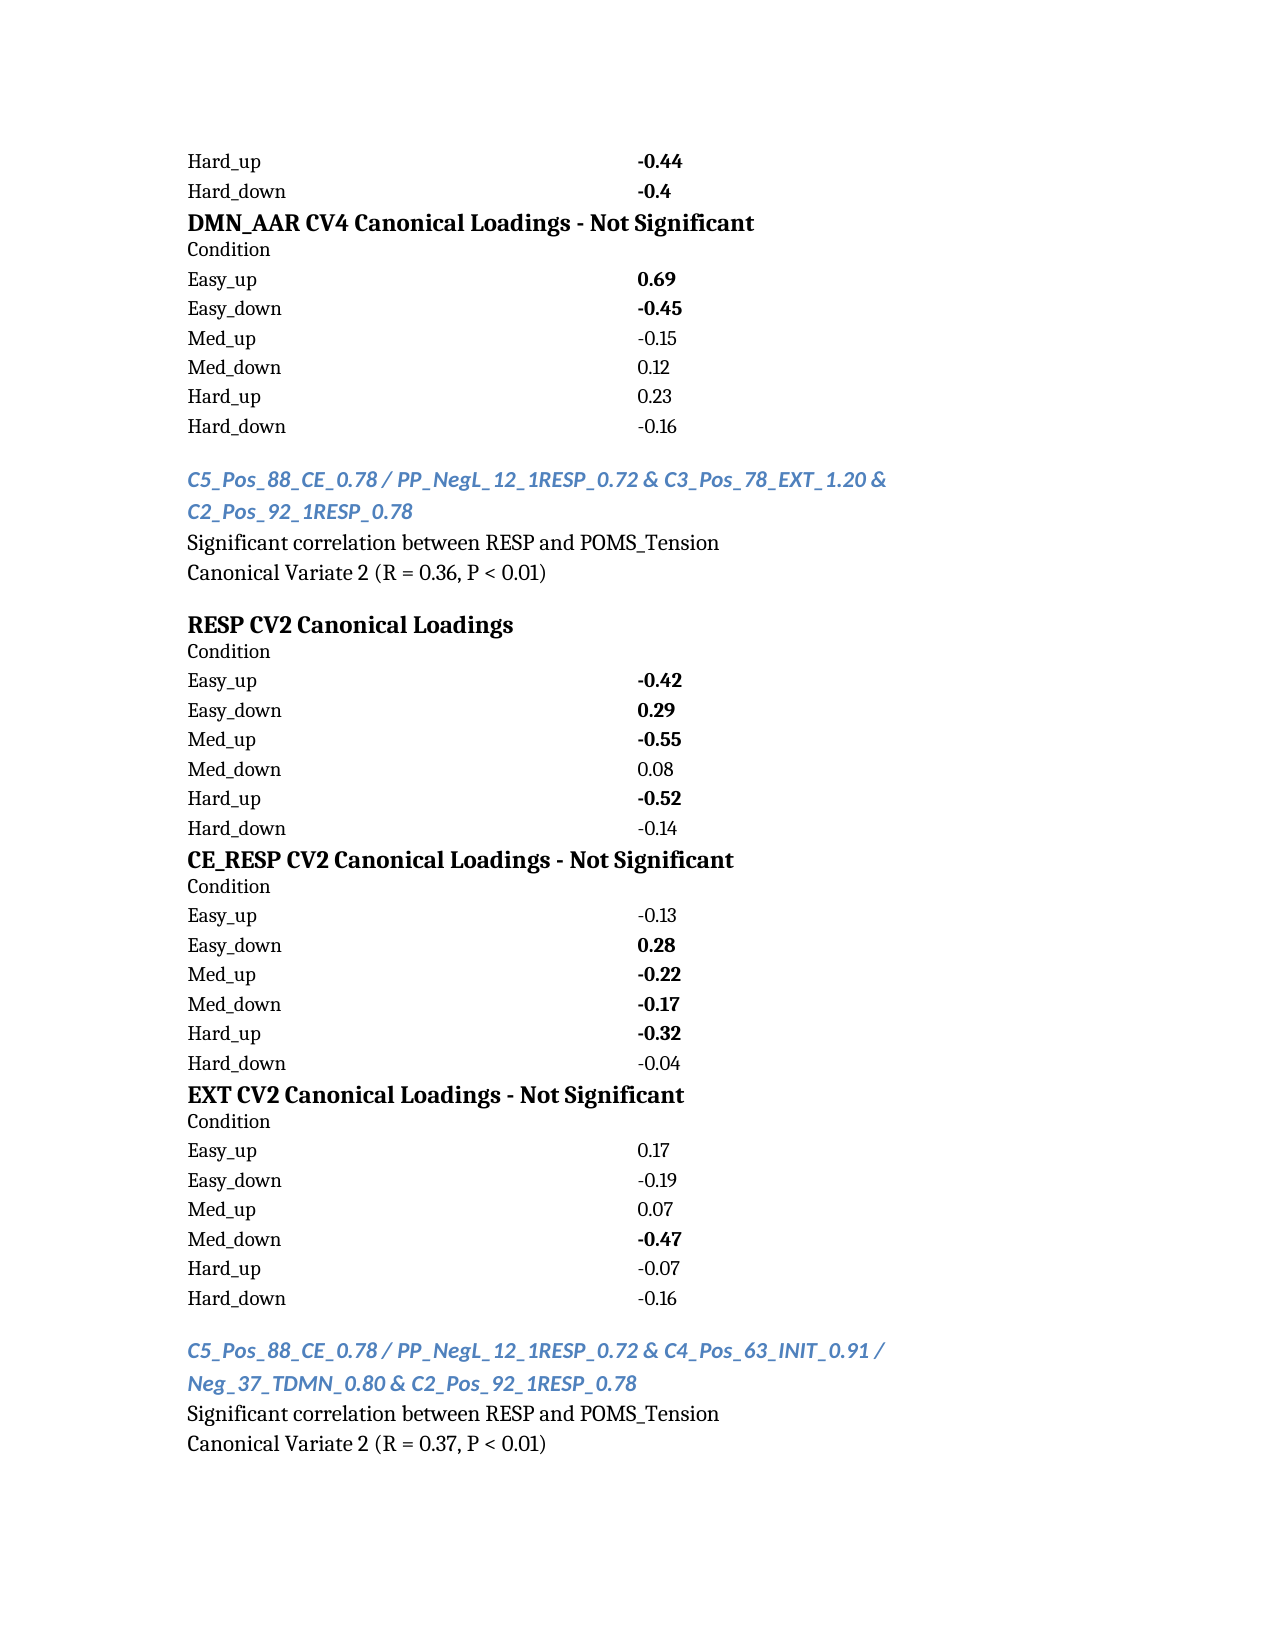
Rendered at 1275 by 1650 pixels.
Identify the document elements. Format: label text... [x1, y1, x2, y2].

text CE_RESP CV2 Canonical Loadings - Not Significant [187, 846, 1087, 874]
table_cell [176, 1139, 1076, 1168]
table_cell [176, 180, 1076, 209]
subtitle C5_Pos_88_CE_0.78 / PP_NegL_12_1RESP_0.72 & C3_Pos_78_EXT_1.20 & C2_Pos_92_1RESP_0.78 [187, 465, 1087, 525]
text EXT CV2 Canonical Loadings - Not Significant [187, 1081, 1087, 1109]
subtitle C5_Pos_88_CE_0.78 / PP_NegL_12_1RESP_0.72 & C4_Pos_63_INIT_0.91 / Neg_37_TDMN_0.80 & C2_Pos_92_1RESP_0.78 [187, 1337, 1087, 1397]
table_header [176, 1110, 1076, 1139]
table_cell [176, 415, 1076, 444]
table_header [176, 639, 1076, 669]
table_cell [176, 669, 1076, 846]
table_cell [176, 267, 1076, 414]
text RESP CV2 Canonical Loadings [187, 611, 1087, 639]
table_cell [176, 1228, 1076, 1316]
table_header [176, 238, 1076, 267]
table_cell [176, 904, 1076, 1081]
text DMN_AAR CV4 Canonical Loadings - Not Significant [187, 209, 1087, 238]
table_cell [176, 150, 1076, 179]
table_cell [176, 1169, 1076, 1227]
text Significant correlation between RESP and POMS_Tension Canonical Variate 2 (R = 0.36, P < 0.01) [187, 529, 1087, 586]
text Significant correlation between RESP and POMS_Tension Canonical Variate 2 (R = 0.37, P < 0.01) [187, 1401, 1087, 1458]
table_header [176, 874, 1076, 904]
